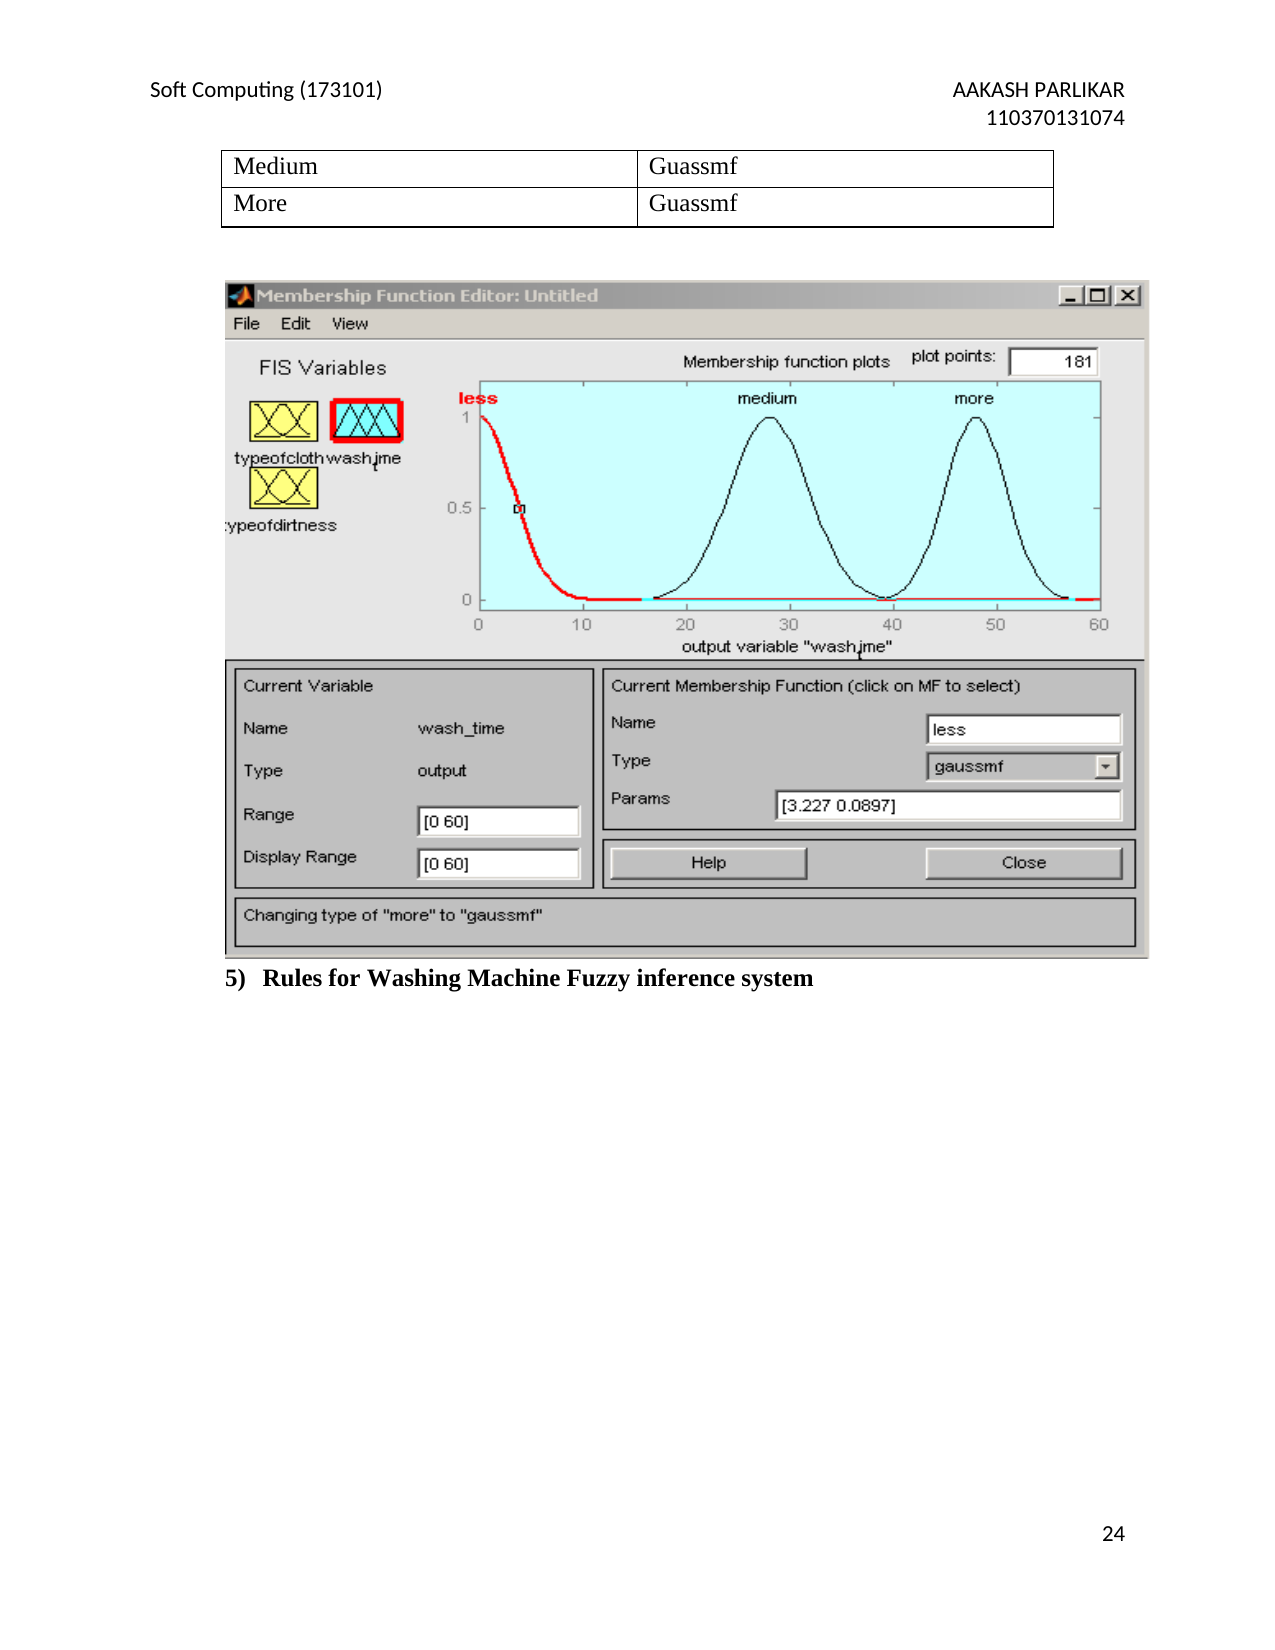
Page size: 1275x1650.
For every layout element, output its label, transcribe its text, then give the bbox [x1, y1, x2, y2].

list Rules for Washing Machine Fuzzy inference system [225, 963, 1125, 992]
table_cell Medium [222, 151, 637, 187]
table_cell Guassmf [638, 151, 1053, 187]
picture [225, 280, 1161, 959]
table_cell Guassmf [638, 188, 1053, 226]
table_cell More [222, 188, 637, 226]
